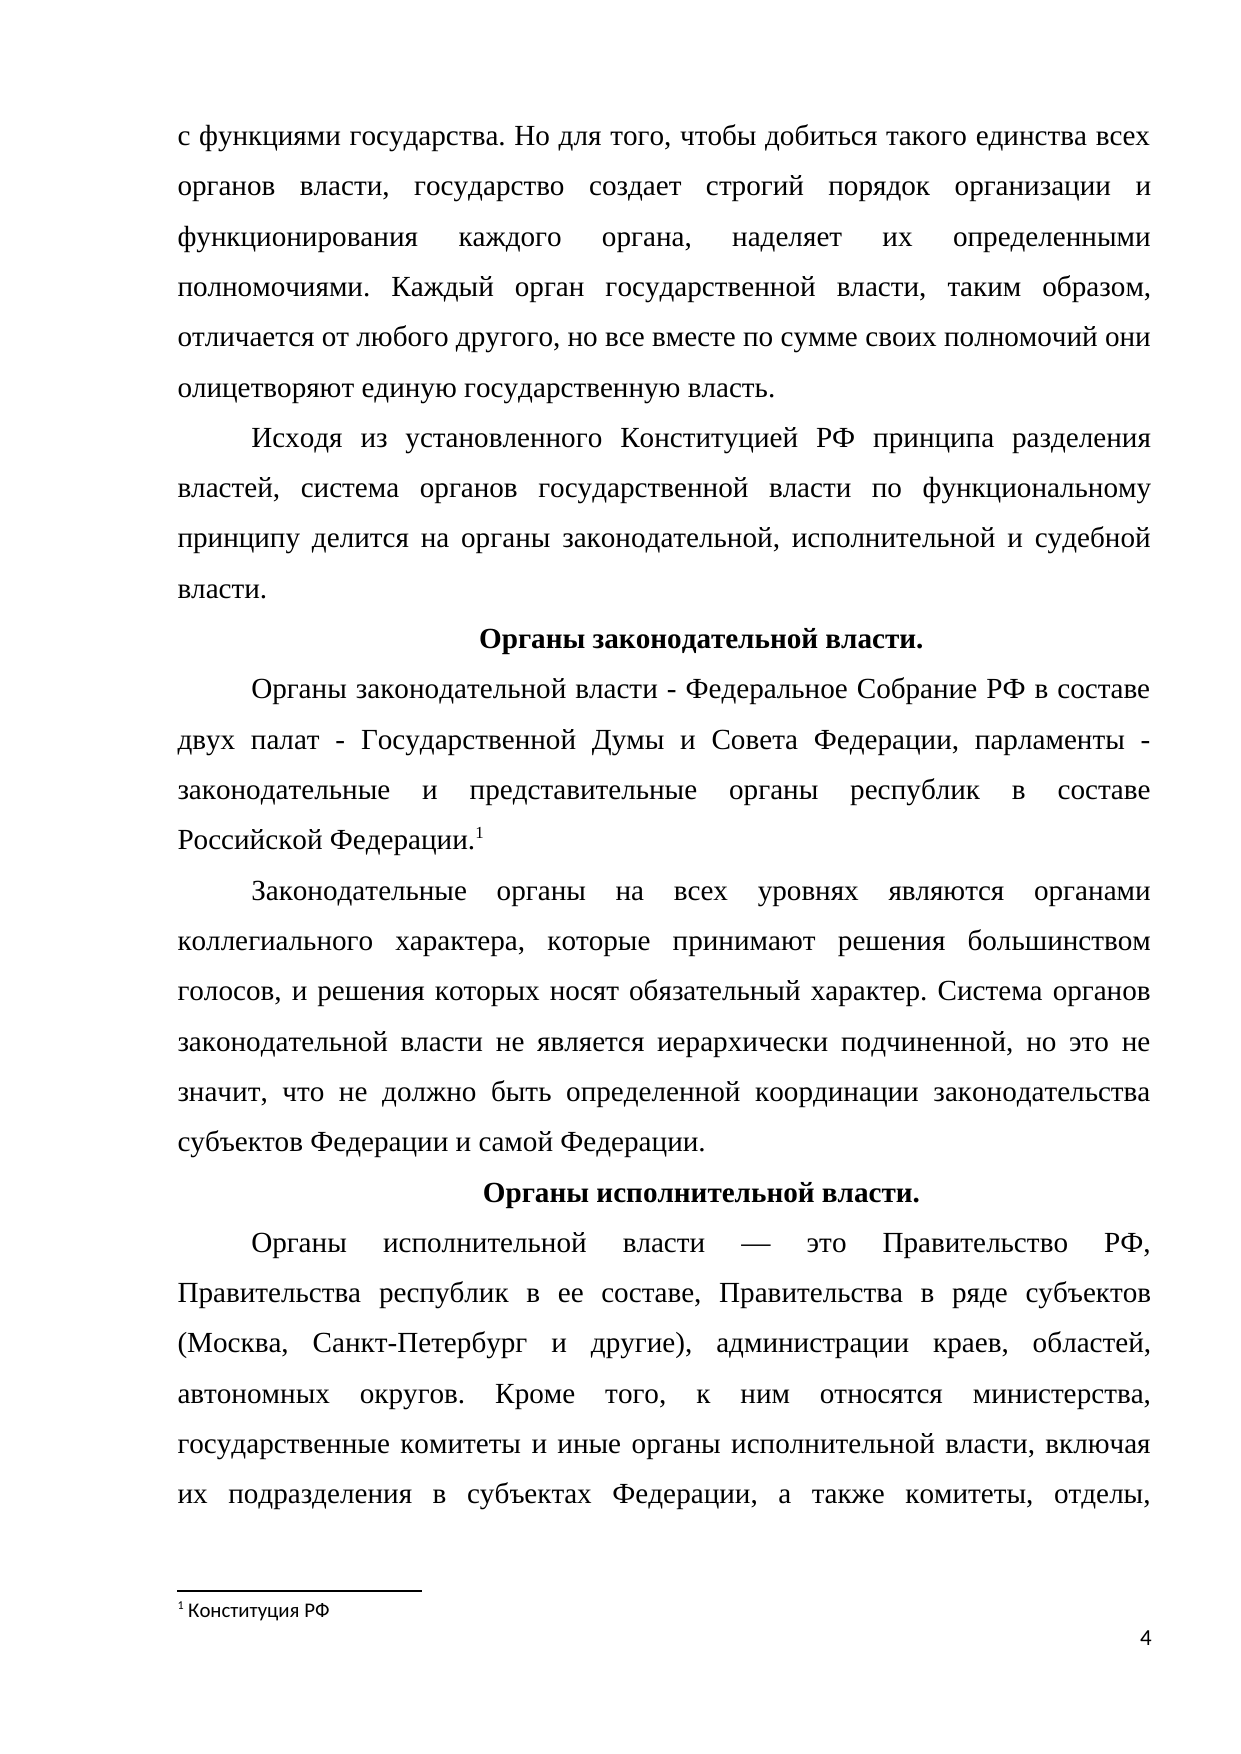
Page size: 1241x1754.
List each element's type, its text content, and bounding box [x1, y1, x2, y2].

text Органы законодательной власти - Федеральное Собрание РФ в составе двух палат - Государственной Думы и Совета Федерации, парламенты - законодательные и представительные органы республик в составе Российской Федерации. [177, 672, 1152, 856]
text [177, 118, 1152, 403]
text Законодательные органы на всех уровнях являются органами коллегиального характера, которые принимают решения большинством голосов, и решения которых носят обязательный характер. Система органов законодательной власти не является иерархически подчиненной, но это не значит, что не должно быть определенной координации законодательства субъектов Федерации и самой Федерации. [177, 873, 1152, 1158]
text Органы исполнительной власти. [177, 1175, 1152, 1208]
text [177, 1225, 1152, 1510]
text Исходя из установленного Конституцией РФ принципа разделения властей, система органов государственной власти по функциональному принципу делится на органы законодательной, исполнительной и судебной власти. [177, 420, 1152, 604]
text Органы законодательной власти. [177, 621, 1152, 655]
